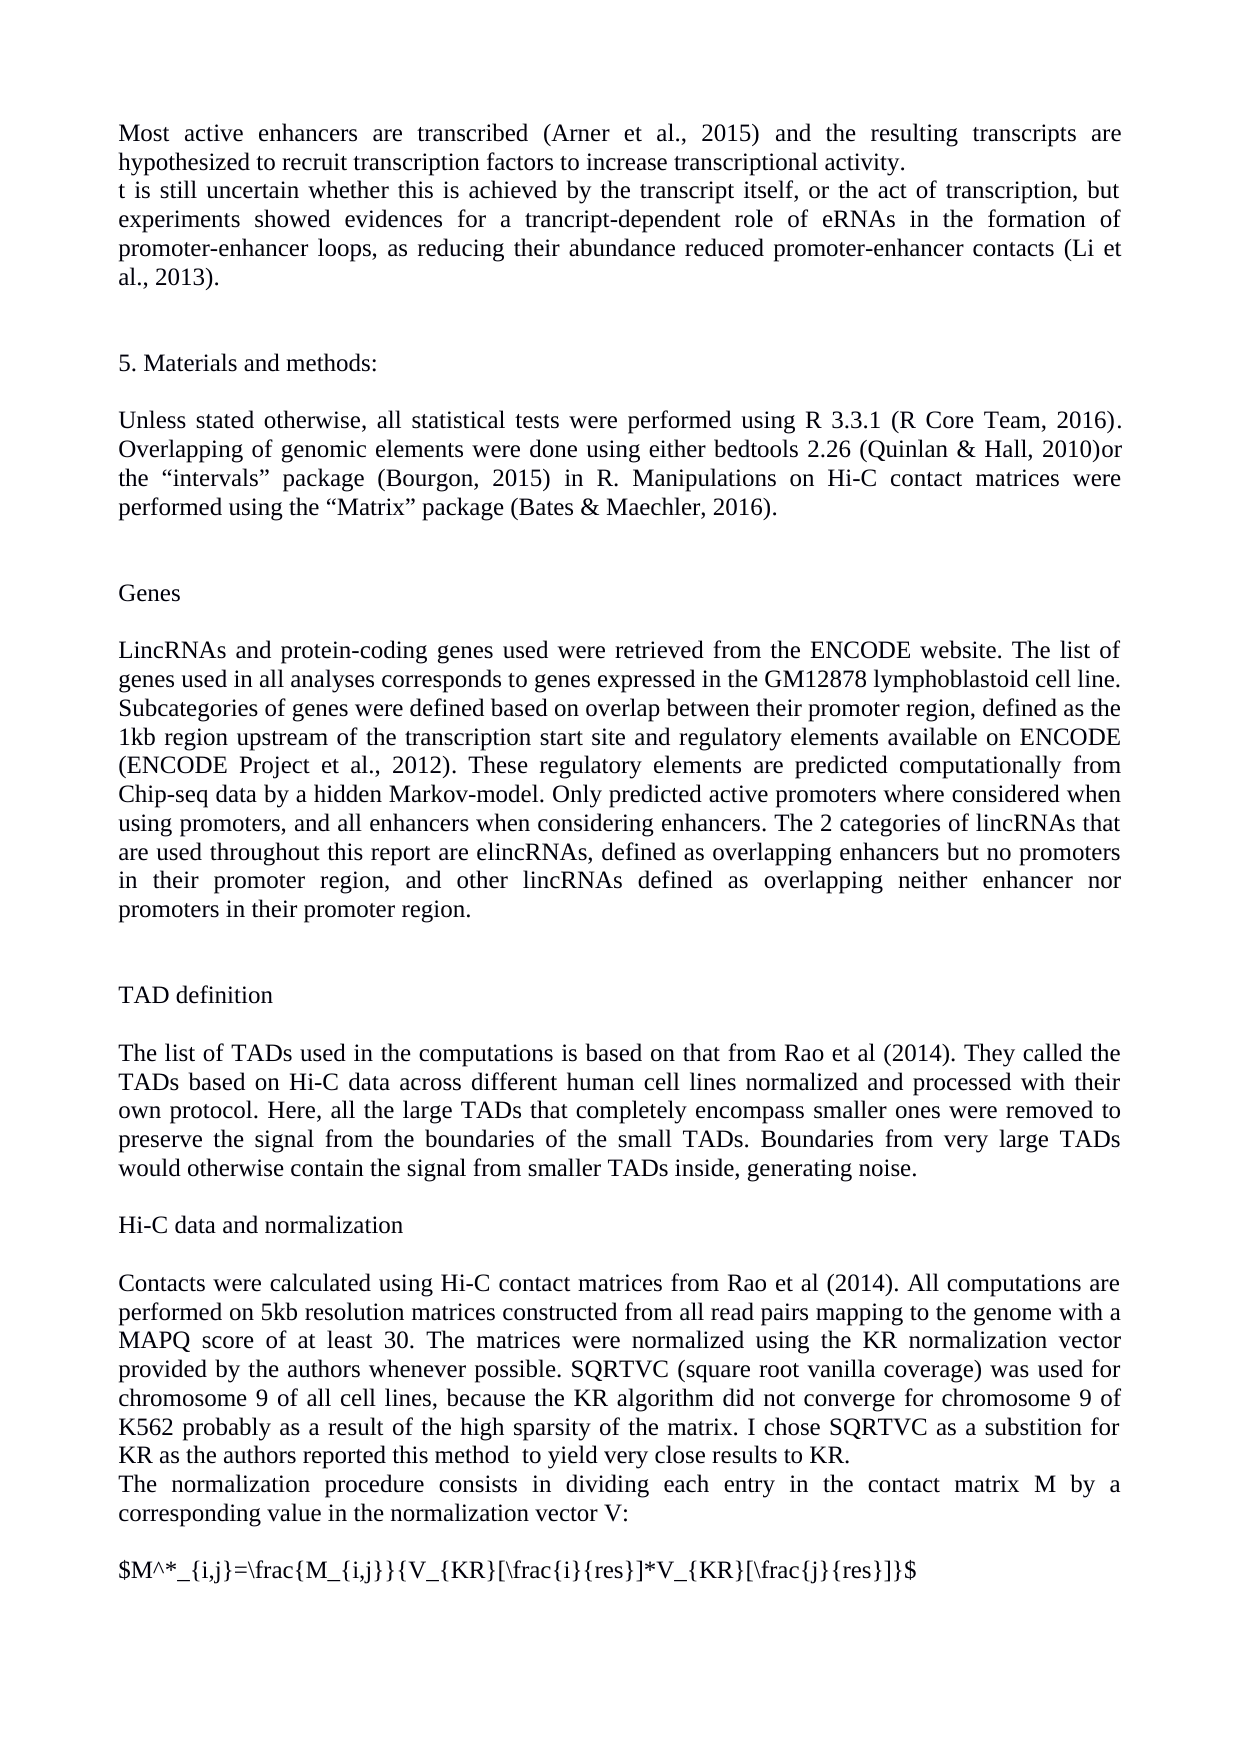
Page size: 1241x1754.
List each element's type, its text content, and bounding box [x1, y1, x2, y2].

text 5. Materials and methods: [118, 348, 1122, 377]
text The list of TADs used in the computations is based on that from Rao et al (2014). They called the TADs based on Hi-C data across different human cell lines normalized and processed with their own protocol. Here, all the large TADs that completely encompass smaller ones were removed to preserve the signal from the boundaries of the small TADs. Boundaries from very large TADs would otherwise contain the signal from smaller TADs inside, generating noise. [118, 1038, 1122, 1182]
text LincRNAs and protein-coding genes used were retrieved from the ENCODE website. The list of genes used in all analyses corresponds to genes expressed in the GM12878 lymphoblastoid cell line. Subcategories of genes were defined based on overlap between their promoter region, defined as the 1kb region upstream of the transcription start site and regulatory elements available on ENCODE (ENCODE Project et al., 2012)⁠. These regulatory elements are predicted computationally from Chip-seq data by a hidden Markov-model. Only predicted active promoters where considered when using promoters, and all enhancers when considering enhancers. The 2 categories of lincRNAs that are used throughout this report are elincRNAs, defined as overlapping enhancers but no promoters in their promoter region, and other lincRNAs defined as overlapping neither enhancer nor promoters in their promoter region. [118, 636, 1122, 923]
text t is still uncertain whether this is achieved by the transcript itself, or the act of transcription, but experiments showed evidences for a trancript-dependent role of eRNAs in the formation of promoter-enhancer loops, as reducing their abundance reduced promoter-enhancer contacts (Li et al., 2013)⁠. [118, 176, 1122, 291]
text Hi-C data and normalization [118, 1211, 1122, 1239]
text Unless stated otherwise, all statistical tests were performed using R 3.3.1 (R Core Team, 2016)⁠. Overlapping of genomic elements were done using either bedtools 2.26 (Quinlan & Hall, 2010)⁠or the “intervals” package (Bourgon, 2015)⁠ in R. Manipulations on Hi-C contact matrices were performed using the “Matrix” package (Bates & Maechler, 2016)⁠. [118, 406, 1122, 521]
text Genes [118, 578, 1122, 607]
text Most active enhancers are transcribed (Arner et al., 2015)⁠ and the resulting transcripts are hypothesized to recruit transcription factors to increase transcriptional activity. [118, 118, 1122, 176]
text The normalization procedure consists in dividing each entry in the contact matrix M by a corresponding value in the normalization vector V: [118, 1469, 1122, 1527]
text TAD definition [118, 981, 1122, 1009]
text Contacts were calculated using Hi-C contact matrices from Rao et al (2014). All computations are performed on 5kb resolution matrices constructed from all read pairs mapping to the genome with a MAPQ score of at least 30. The matrices were normalized using the KR normalization vector provided by the authors whenever possible. SQRTVC (square root vanilla coverage) was used for chromosome 9 of all cell lines, because the KR algorithm did not converge for chromosome 9 of K562 probably as a result of the high sparsity of the matrix. I chose SQRTVC as a substition for KR as the authors reported this method to yield very close results to KR. [118, 1268, 1122, 1469]
text $M^*_{i,j}=\frac{M_{i,j}}{V_{KR}[\frac{i}{res}]*V_{KR}[\frac{j}{res}]}$ [118, 1556, 1122, 1584]
